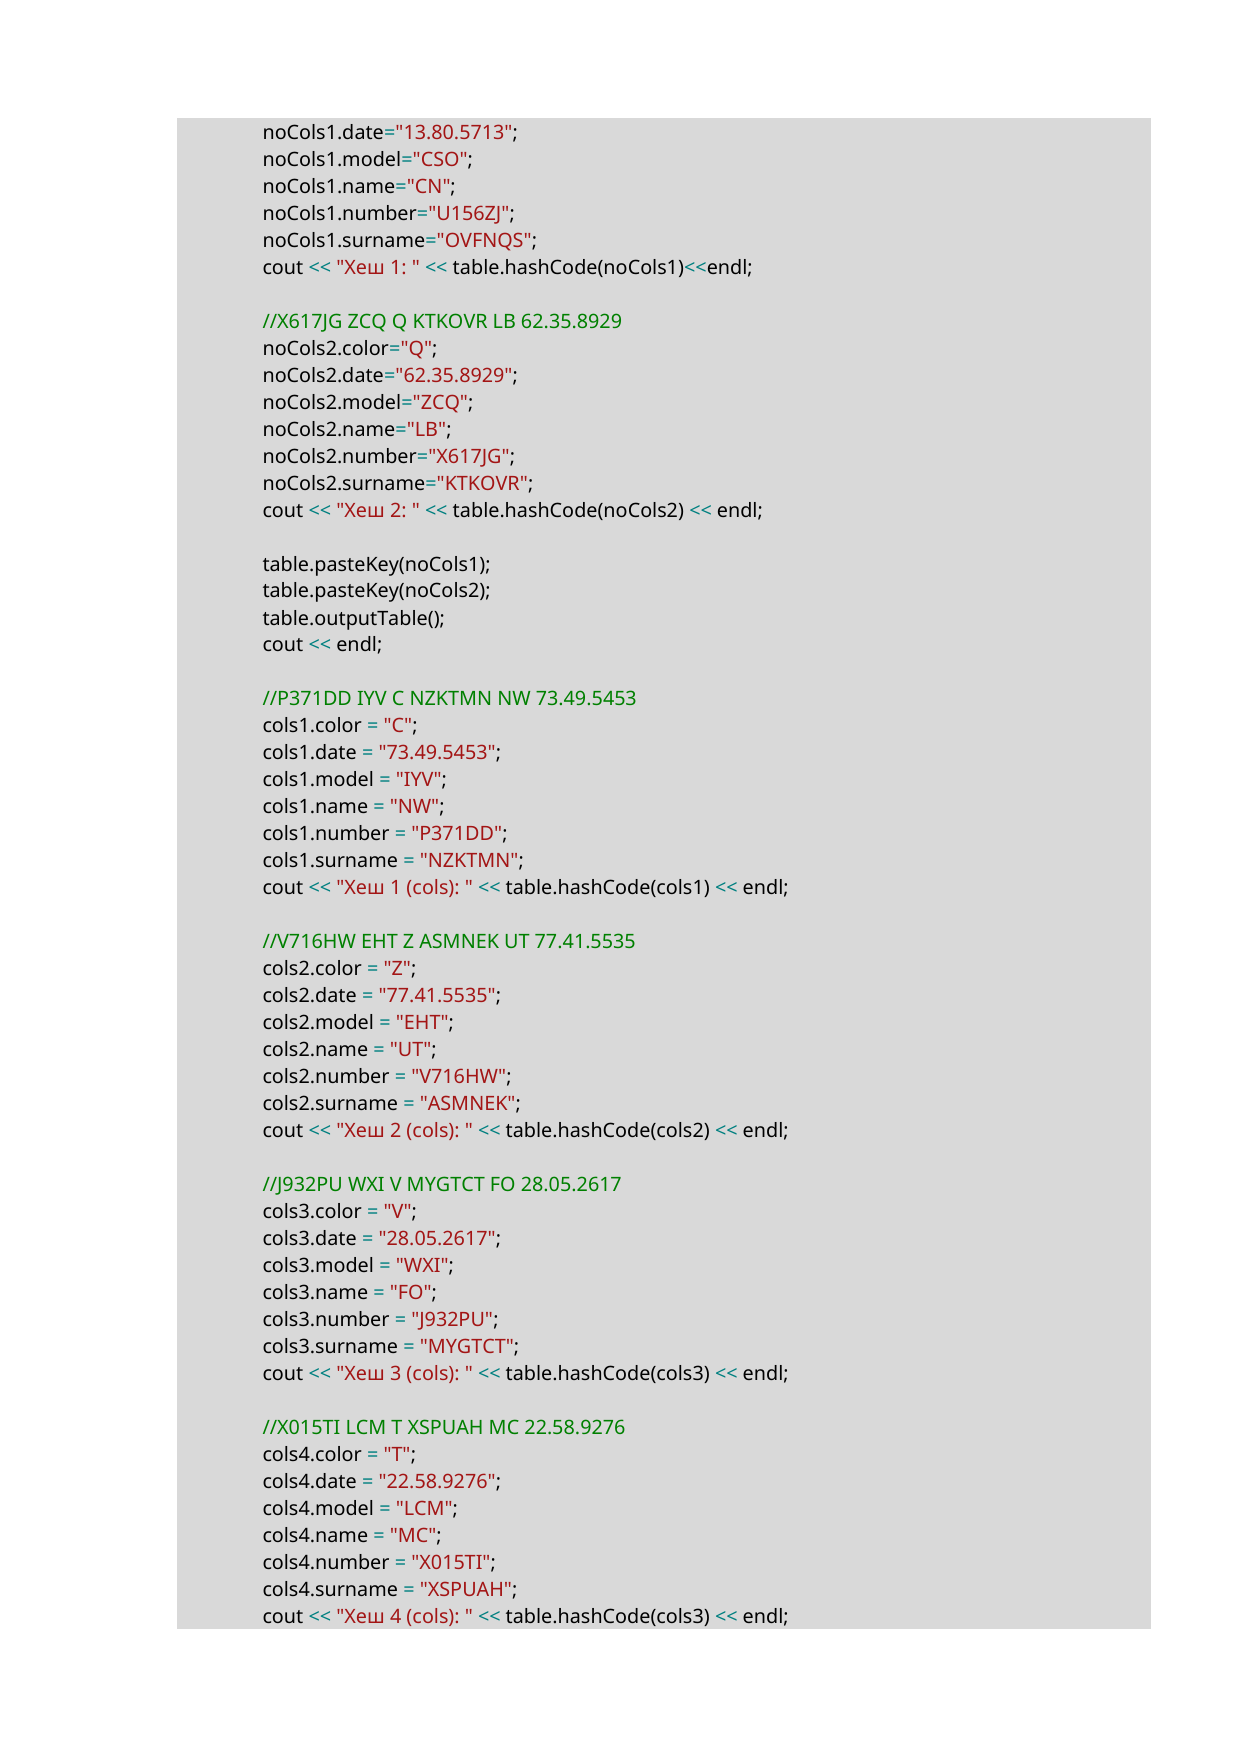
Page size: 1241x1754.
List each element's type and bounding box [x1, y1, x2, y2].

table_header [177, 118, 1151, 1629]
